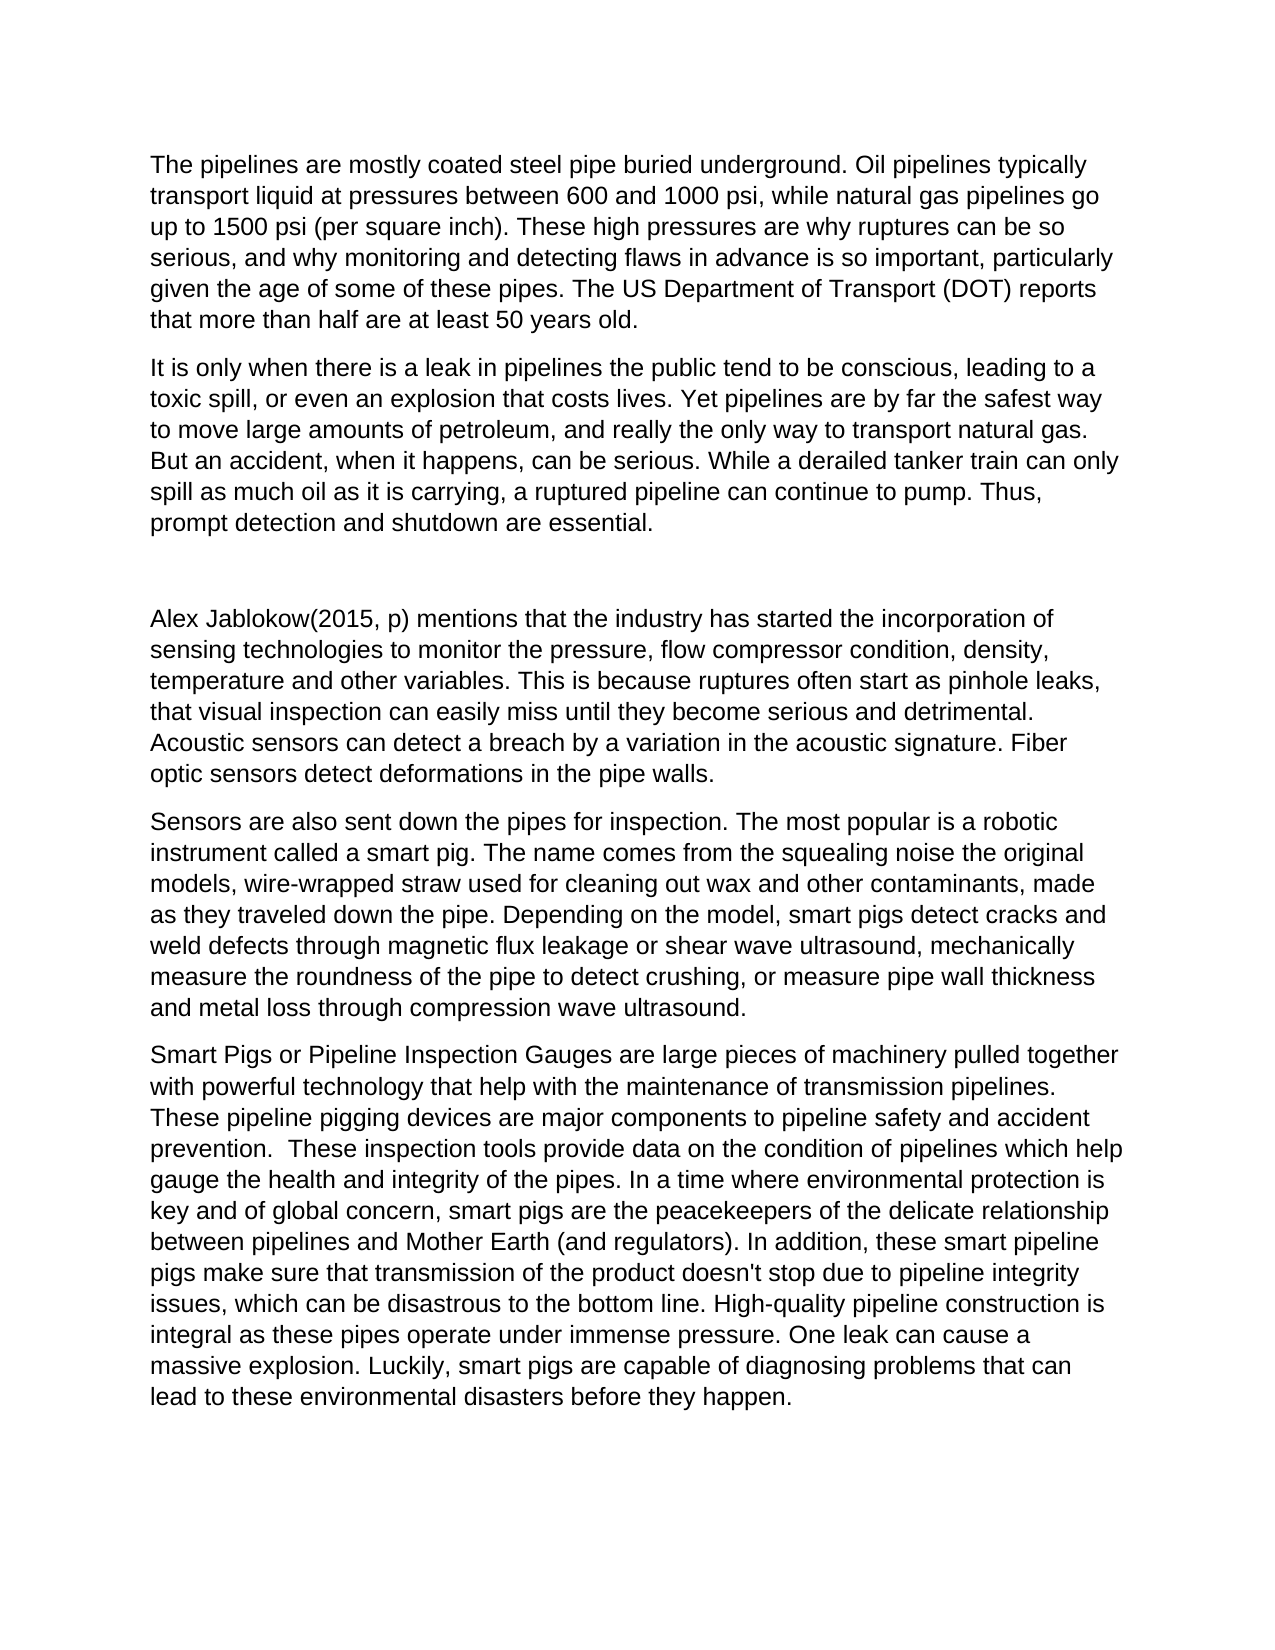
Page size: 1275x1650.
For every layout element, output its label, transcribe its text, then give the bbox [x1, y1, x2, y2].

text The pipelines are mostly coated steel pipe buried underground. Oil pipelines typically transport liquid at pressures between 600 and 1000 psi, while natural gas pipelines go up to 1500 psi (per square inch). These high pressures are why ruptures can be so serious, and why monitoring and detecting flaws in advance is so important, particularly given the age of some of these pipes. The US Department of Transport (DOT) reports that more than half are at least 50 years old. [150, 150, 1125, 334]
text Sensors are also sent down the pipes for inspection. The most popular is a robotic instrument called a smart pig. The name comes from the squealing noise the original models, wire-wrapped straw used for cleaning out wax and other contaminants, made as they traveled down the pipe. Depending on the model, smart pigs detect cracks and weld defects through magnetic flux leakage or shear wave ultrasound, mechanically measure the roundness of the pipe to detect crushing, or measure pipe wall thickness and metal loss through compression wave ultrasound. [150, 806, 1125, 1021]
text Smart Pigs or Pipeline Inspection Gauges are large pieces of machinery pulled together with powerful technology that help with the maintenance of transmission pipelines. These pipeline pigging devices are major components to pipeline safety and accident prevention. These inspection tools provide data on the condition of pipelines which help gauge the health and integrity of the pipes. In a time where environmental protection is key and of global concern, smart pigs are the peacekeepers of the delicate relationship between pipelines and Mother Earth (and regulators). In addition, these smart pipeline pigs make sure that transmission of the product doesn't stop due to pipeline integrity issues, which can be disastrous to the bottom line. High-quality pipeline construction is integral as these pipes operate under immense pressure. One leak can cause a massive explosion. Luckily, smart pigs are capable of diagnosing problems that can lead to these environmental disasters before they happen. [150, 1040, 1125, 1411]
text It is only when there is a leak in pipelines the public tend to be conscious, leading to a toxic spill, or even an explosion that costs lives. Yet pipelines are by far the safest way to move large amounts of petroleum, and really the only way to transport natural gas. But an accident, when it happens, can be serious. While a derailed tanker train can only spill as much oil as it is carrying, a ruptured pipeline can continue to pump. Thus, prompt detection and shutdown are essential. [150, 353, 1125, 537]
text Alex Jablokow(2015, p) mentions that the industry has started the incorporation of sensing technologies to monitor the pressure, flow compressor condition, density, temperature and other variables. This is because ruptures often start as pinhole leaks, that visual inspection can easily miss until they become serious and detrimental. Acoustic sensors can detect a breach by a variation in the acoustic signature. Fiber optic sensors detect deformations in the pipe walls. [150, 603, 1125, 787]
